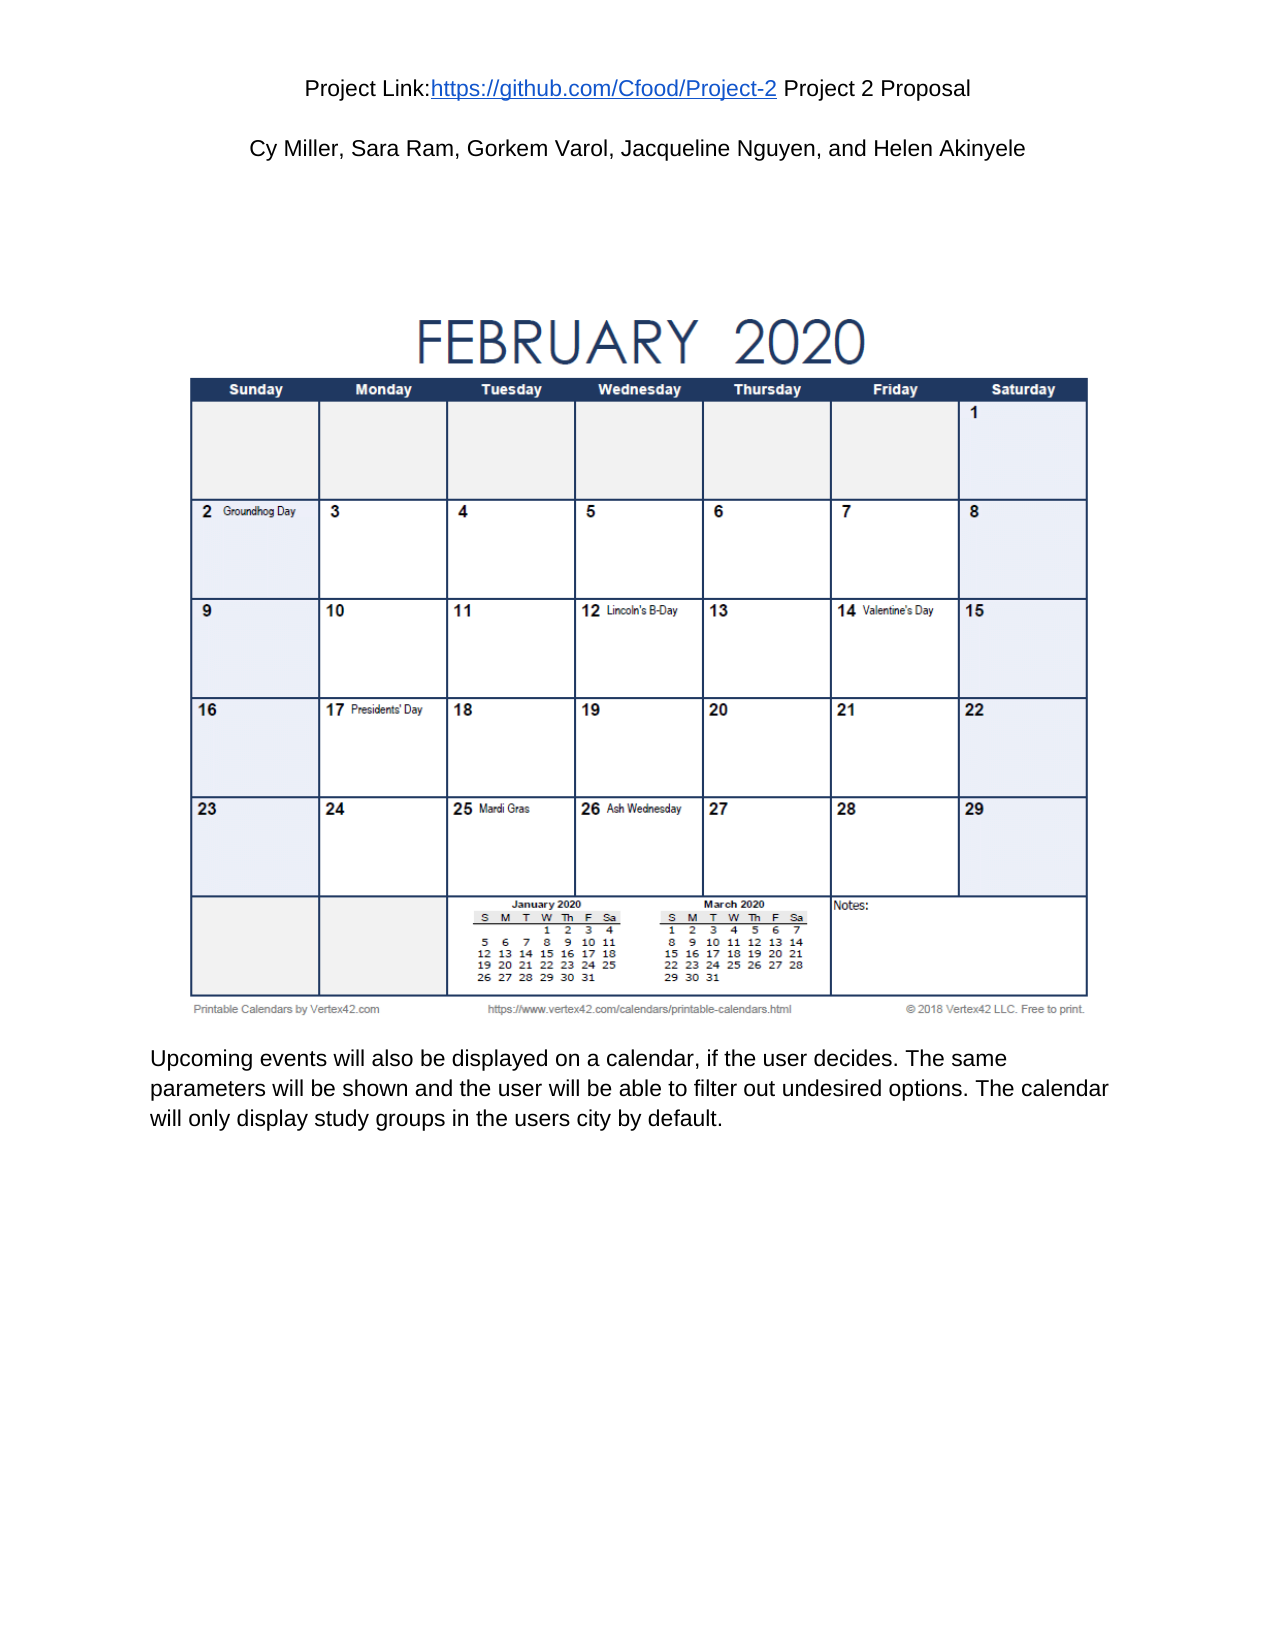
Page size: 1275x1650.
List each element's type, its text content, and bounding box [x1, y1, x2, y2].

text Upcoming events will also be displayed on a calendar, if the user decides. The same parameters will be shown and the user will be able to filter out undesired options. The calendar will only display study groups in the users city by default. [150, 1044, 1125, 1131]
picture [150, 286, 1125, 1041]
